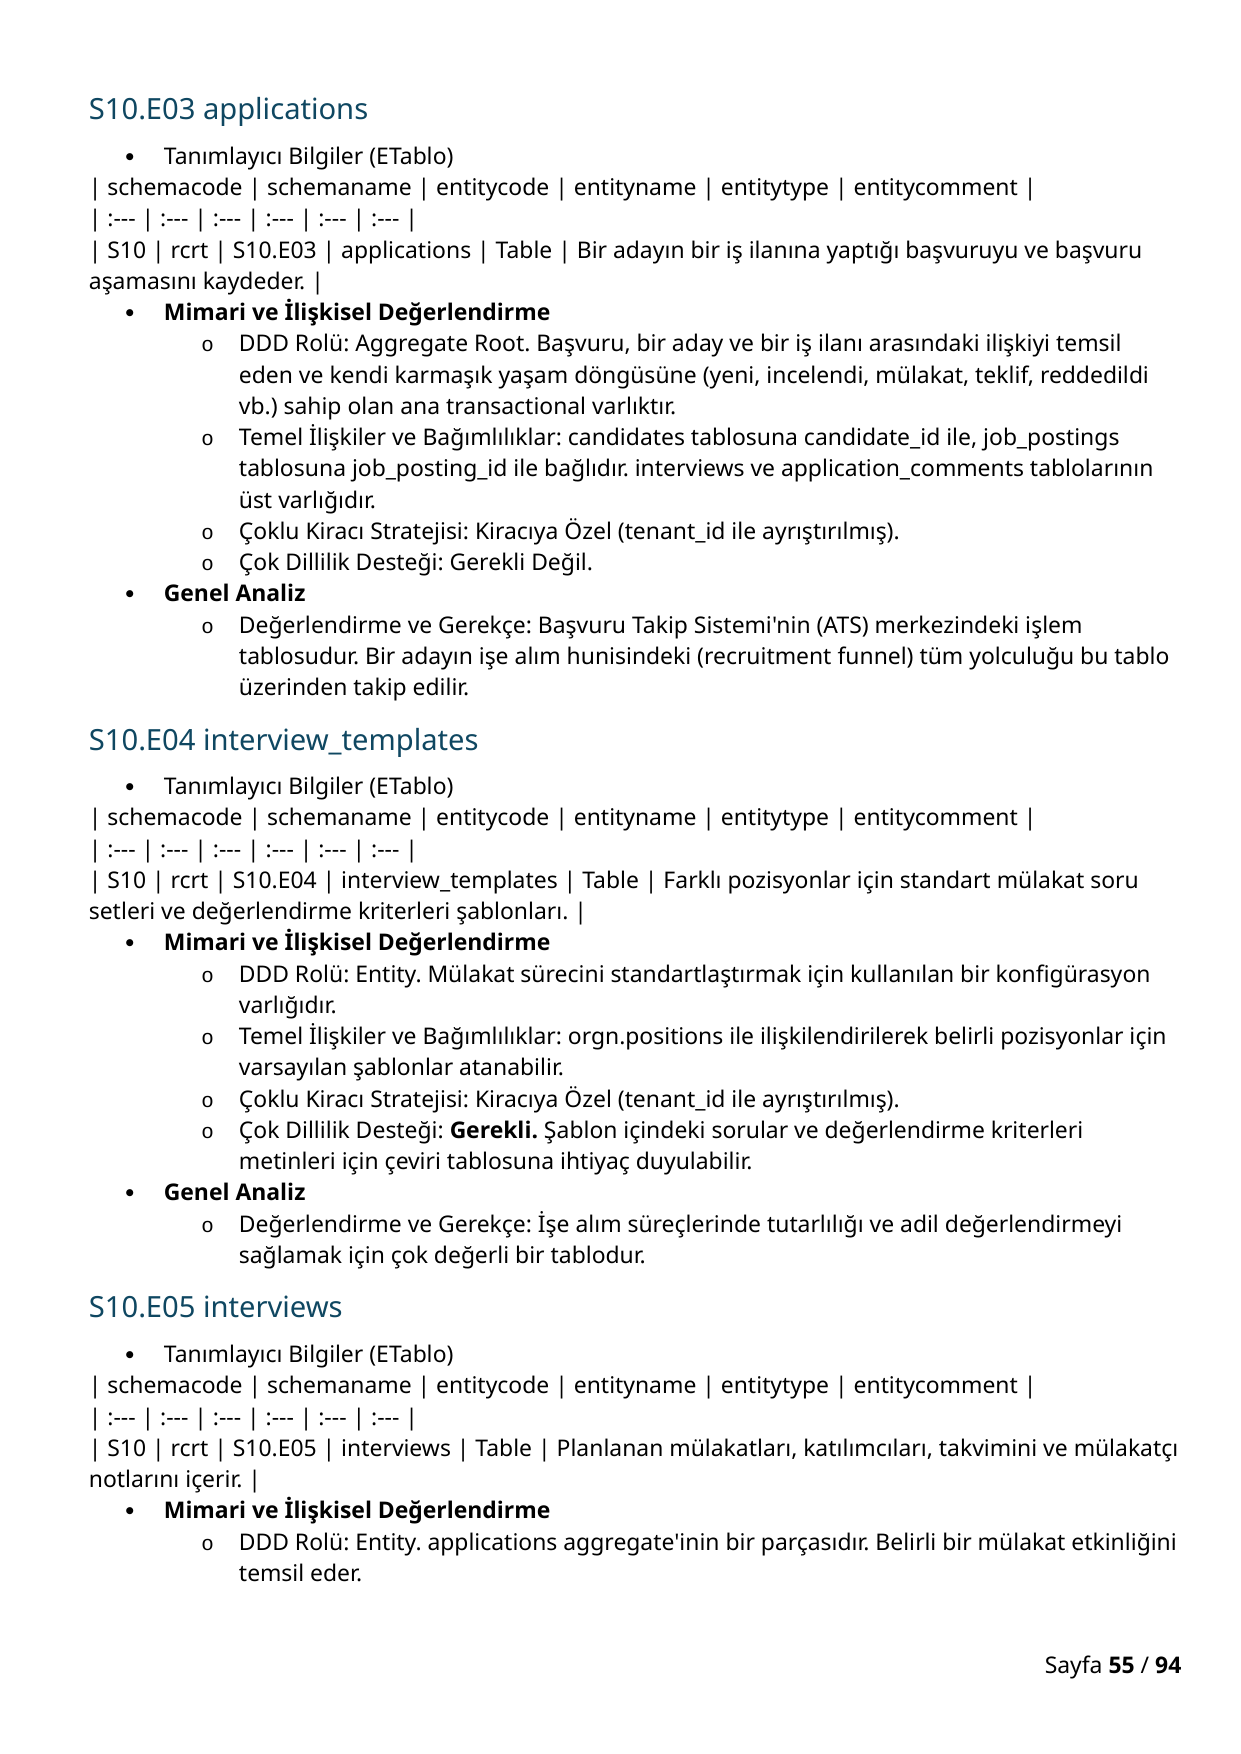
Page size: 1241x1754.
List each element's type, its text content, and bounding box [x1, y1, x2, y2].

list DDD Rolü: Entity. Mülakat sürecini standartlaştırmak için kullanılan bir konfigürasyon varlığıdır. [201, 958, 1181, 1020]
list Mimari ve İlişkisel Değerlendirme [126, 296, 1181, 327]
text | schemacode | schemaname | entitycode | entityname | entitytype | entitycomment | [89, 171, 1181, 202]
text | :--- | :--- | :--- | :--- | :--- | :--- | [89, 1400, 1181, 1432]
list Mimari ve İlişkisel Değerlendirme [126, 926, 1181, 958]
subtitle S10.E05 interviews [89, 1287, 1181, 1326]
text | S10 | rcrt | S10.E03 | applications | Table | Bir adayın bir iş ilanına yaptığı başvuruyu ve başvuru aşamasını kaydeder. | [89, 233, 1181, 296]
subtitle S10.E03 applications [89, 89, 1181, 128]
text | schemacode | schemaname | entitycode | entityname | entitytype | entitycomment | [89, 801, 1181, 833]
list Çoklu Kiracı Stratejisi: Kiracıya Özel (tenant_id ile ayrıştırılmış). [201, 1083, 1181, 1114]
list Değerlendirme ve Gerekçe: İşe alım süreçlerinde tutarlılığı ve adil değerlendirmeyi sağlamak için çok değerli bir tablodur. [201, 1208, 1181, 1270]
list Temel İlişkiler ve Bağımlılıklar: candidates tablosuna candidate_id ile, job_postings tablosuna job_posting_id ile bağlıdır. interviews ve application_comments tablolarının üst varlığıdır. [201, 421, 1181, 515]
list Çoklu Kiracı Stratejisi: Kiracıya Özel (tenant_id ile ayrıştırılmış). [201, 515, 1181, 546]
list Tanımlayıcı Bilgiler (ETablo) [126, 770, 1181, 801]
list Değerlendirme ve Gerekçe: Başvuru Takip Sistemi'nin (ATS) merkezindeki işlem tablosudur. Bir adayın işe alım hunisindeki (recruitment funnel) tüm yolculuğu bu tablo üzerinden takip edilir. [201, 608, 1181, 702]
text | S10 | rcrt | S10.E05 | interviews | Table | Planlanan mülakatları, katılımcıları, takvimini ve mülakatçı notlarını içerir. | [89, 1432, 1181, 1494]
list DDD Rolü: Aggregate Root. Başvuru, bir aday ve bir iş ilanı arasındaki ilişkiyi temsil eden ve kendi karmaşık yaşam döngüsüne (yeni, incelendi, mülakat, teklif, reddedildi vb.) sahip olan ana transactional varlıktır. [201, 327, 1181, 421]
subtitle S10.E04 interview_templates [89, 719, 1181, 759]
text | :--- | :--- | :--- | :--- | :--- | :--- | [89, 202, 1181, 233]
list DDD Rolü: Entity. applications aggregate'inin bir parçasıdır. Belirli bir mülakat etkinliğini temsil eder. [201, 1525, 1181, 1588]
list Çok Dillilik Desteği: Gerekli. Şablon içindeki sorular ve değerlendirme kriterleri metinleri için çeviri tablosuna ihtiyaç duyulabilir. [201, 1114, 1181, 1176]
text | schemacode | schemaname | entitycode | entityname | entitytype | entitycomment | [89, 1369, 1181, 1400]
list Çok Dillilik Desteği: Gerekli Değil. [201, 546, 1181, 577]
list Mimari ve İlişkisel Değerlendirme [126, 1494, 1181, 1525]
list Temel İlişkiler ve Bağımlılıklar: orgn.positions ile ilişkilendirilerek belirli pozisyonlar için varsayılan şablonlar atanabilir. [201, 1020, 1181, 1083]
list Tanımlayıcı Bilgiler (ETablo) [126, 1338, 1181, 1369]
list Tanımlayıcı Bilgiler (ETablo) [126, 140, 1181, 171]
list Genel Analiz [126, 1176, 1181, 1208]
text | S10 | rcrt | S10.E04 | interview_templates | Table | Farklı pozisyonlar için standart mülakat soru setleri ve değerlendirme kriterleri şablonları. | [89, 864, 1181, 926]
list Genel Analiz [126, 577, 1181, 608]
text | :--- | :--- | :--- | :--- | :--- | :--- | [89, 833, 1181, 864]
